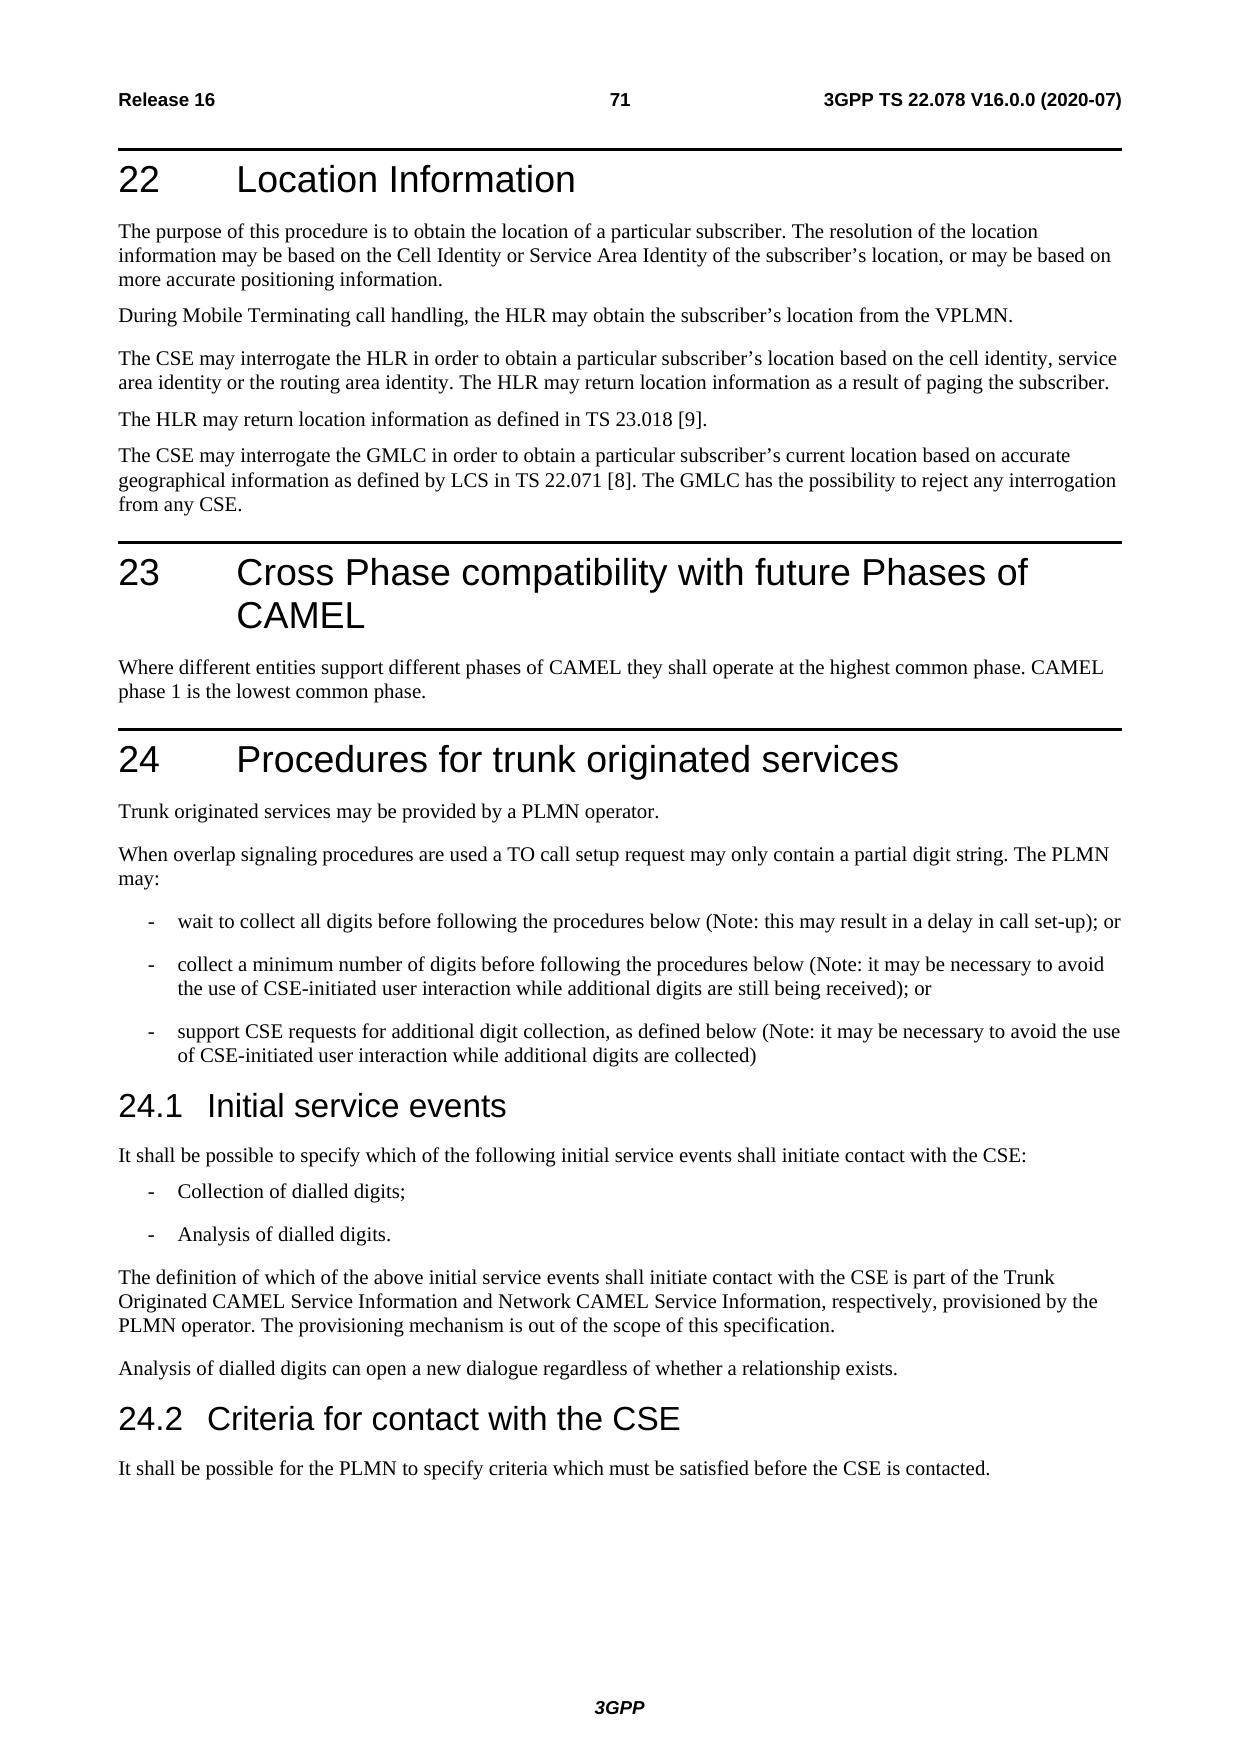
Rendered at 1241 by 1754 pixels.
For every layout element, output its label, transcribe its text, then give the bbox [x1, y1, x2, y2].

subtitle 23 Cross Phase compatibility with future Phases of CAMEL [118, 544, 1122, 636]
list The HLR may return location information as defined in TS 23.018 [9]. [118, 407, 1122, 431]
text During Mobile Terminating call handling, the HLR may obtain the subscriber’s location from the VPLMN. [118, 303, 1122, 327]
subtitle 22 Location Information [118, 151, 1122, 200]
text It shall be possible to specify which of the following initial service events shall initiate contact with the CSE: [118, 1143, 1122, 1167]
text The CSE may interrogate the HLR in order to obtain a particular subscriber’s location based on the cell identity, service area identity or the routing area identity. The HLR may return location information as a result of paging the subscriber. [118, 346, 1122, 394]
text - Analysis of dialled digits. [148, 1222, 1122, 1246]
text When overlap signaling procedures are used a TO call setup request may only contain a partial digit string. The PLMN may: [118, 842, 1122, 890]
text - collect a minimum number of digits before following the procedures below (Note: it may be necessary to avoid the use of CSE-initiated user interaction while additional digits are still being received); or [148, 952, 1122, 1000]
text The CSE may interrogate the GMLC in order to obtain a particular subscriber’s current location based on accurate geographical information as defined by LCS in TS 22.071 [8]. The GMLC has the possibility to reject any interrogation from any CSE. [118, 443, 1122, 516]
text - Collection of dialled digits; [148, 1179, 1122, 1203]
subtitle 24.2 Criteria for contact with the CSE [118, 1399, 1122, 1437]
text The definition of which of the above initial service events shall initiate contact with the CSE is part of the Trunk Originated CAMEL Service Information and Network CAMEL Service Information, respectively, provisioned by the PLMN operator. The provisioning mechanism is out of the scope of this specification. [118, 1265, 1122, 1337]
subtitle 24.1 Initial service events [118, 1086, 1122, 1124]
text It shall be possible for the PLMN to specify criteria which must be satisfied before the CSE is contacted. [118, 1456, 1122, 1480]
text - wait to collect all digits before following the procedures below (Note: this may result in a delay in call set-up); or [148, 909, 1122, 933]
subtitle 24 Procedures for trunk originated services [118, 731, 1122, 781]
text Analysis of dialled digits can open a new dialogue regardless of whether a relationship exists. [118, 1356, 1122, 1380]
text Trunk originated services may be provided by a PLMN operator. [118, 799, 1122, 823]
text - support CSE requests for additional digit collection, as defined below (Note: it may be necessary to avoid the use of CSE-initiated user interaction while additional digits are collected) [148, 1019, 1122, 1067]
text The purpose of this procedure is to obtain the location of a particular subscriber. The resolution of the location information may be based on the Cell Identity or Service Area Identity of the subscriber’s location, or may be based on more accurate positioning information. [118, 219, 1122, 291]
text Where different entities support different phases of CAMEL they shall operate at the highest common phase. CAMEL phase 1 is the lowest common phase. [118, 655, 1122, 703]
